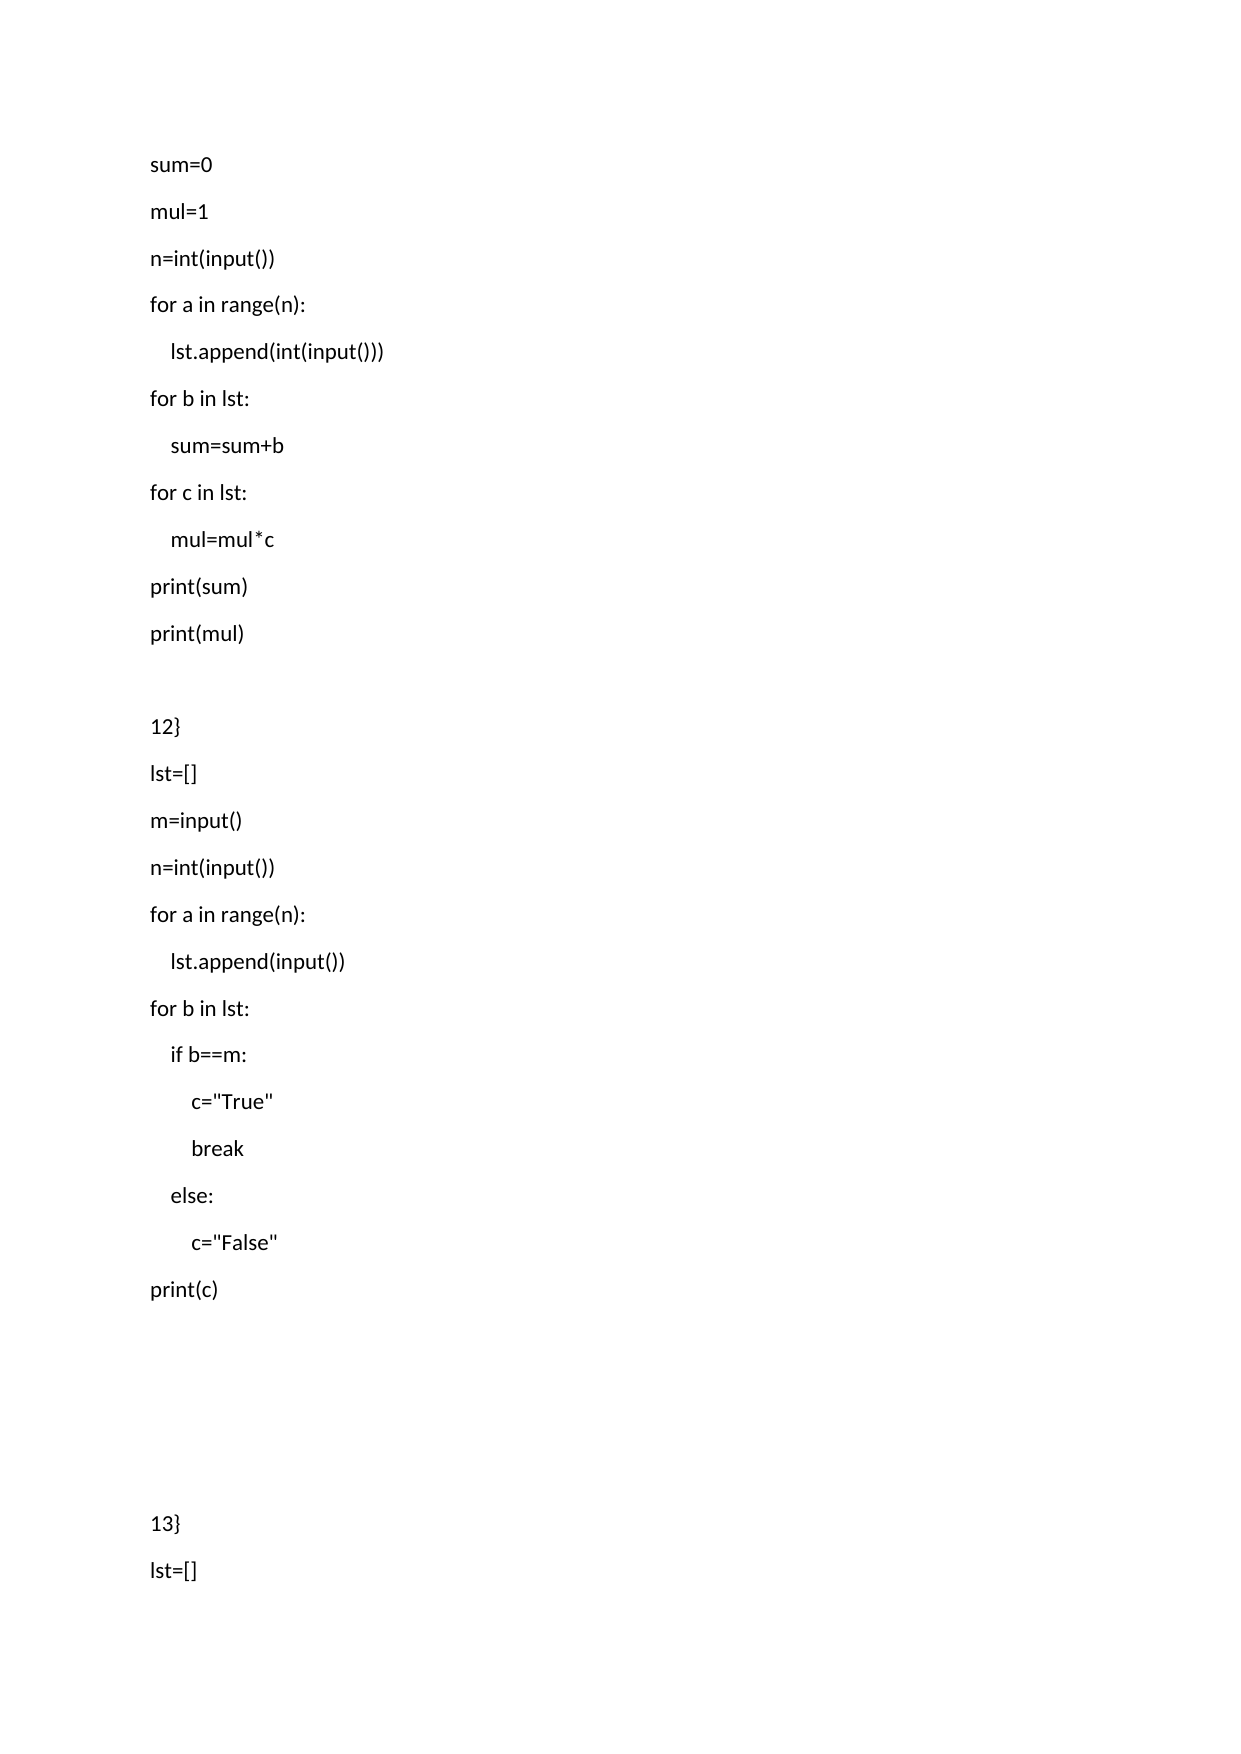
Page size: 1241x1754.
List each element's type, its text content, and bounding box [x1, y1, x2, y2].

text c="True" [150, 1087, 1090, 1116]
text 12} [150, 712, 1090, 741]
text print(mul) [150, 619, 1090, 647]
text sum=0 [150, 150, 1090, 178]
text for b in lst: [150, 994, 1090, 1022]
text lst=[] [150, 759, 1090, 787]
text n=int(input()) [150, 853, 1090, 881]
text lst.append(int(input())) [150, 337, 1090, 366]
text lst.append(input()) [150, 947, 1090, 975]
text 13} [150, 1509, 1090, 1537]
text n=int(input()) [150, 244, 1090, 272]
text for a in range(n): [150, 291, 1090, 319]
text for b in lst: [150, 384, 1090, 412]
text c="False" [150, 1228, 1090, 1256]
text print(c) [150, 1275, 1090, 1303]
text mul=mul*c [150, 525, 1090, 553]
text print(sum) [150, 572, 1090, 600]
text else: [150, 1181, 1090, 1209]
text if b==m: [150, 1041, 1090, 1069]
text for a in range(n): [150, 900, 1090, 928]
text for c in lst: [150, 478, 1090, 506]
text sum=sum+b [150, 431, 1090, 459]
text m=input() [150, 806, 1090, 834]
text mul=1 [150, 197, 1090, 225]
text lst=[] [150, 1556, 1090, 1584]
text break [150, 1134, 1090, 1162]
